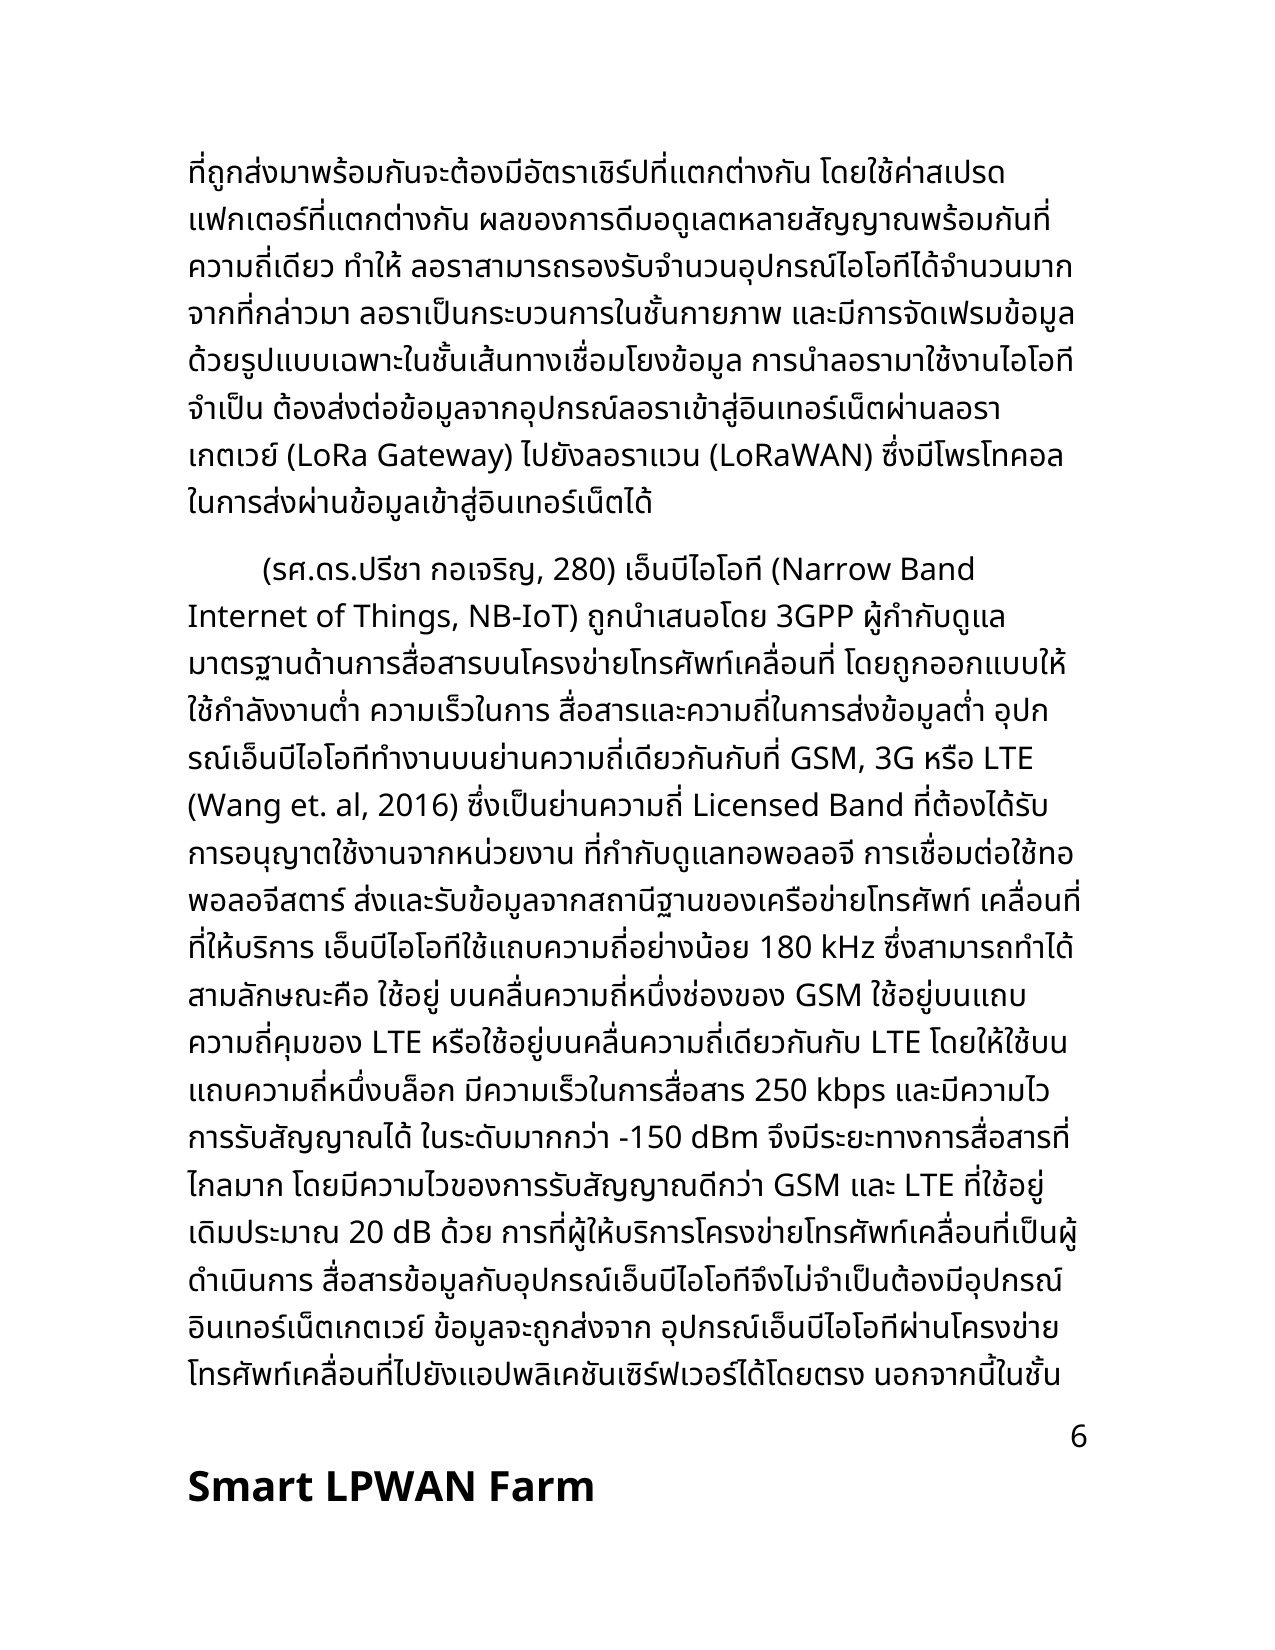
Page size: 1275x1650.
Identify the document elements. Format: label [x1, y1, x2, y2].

text [187, 547, 1087, 1399]
text [187, 150, 1087, 528]
